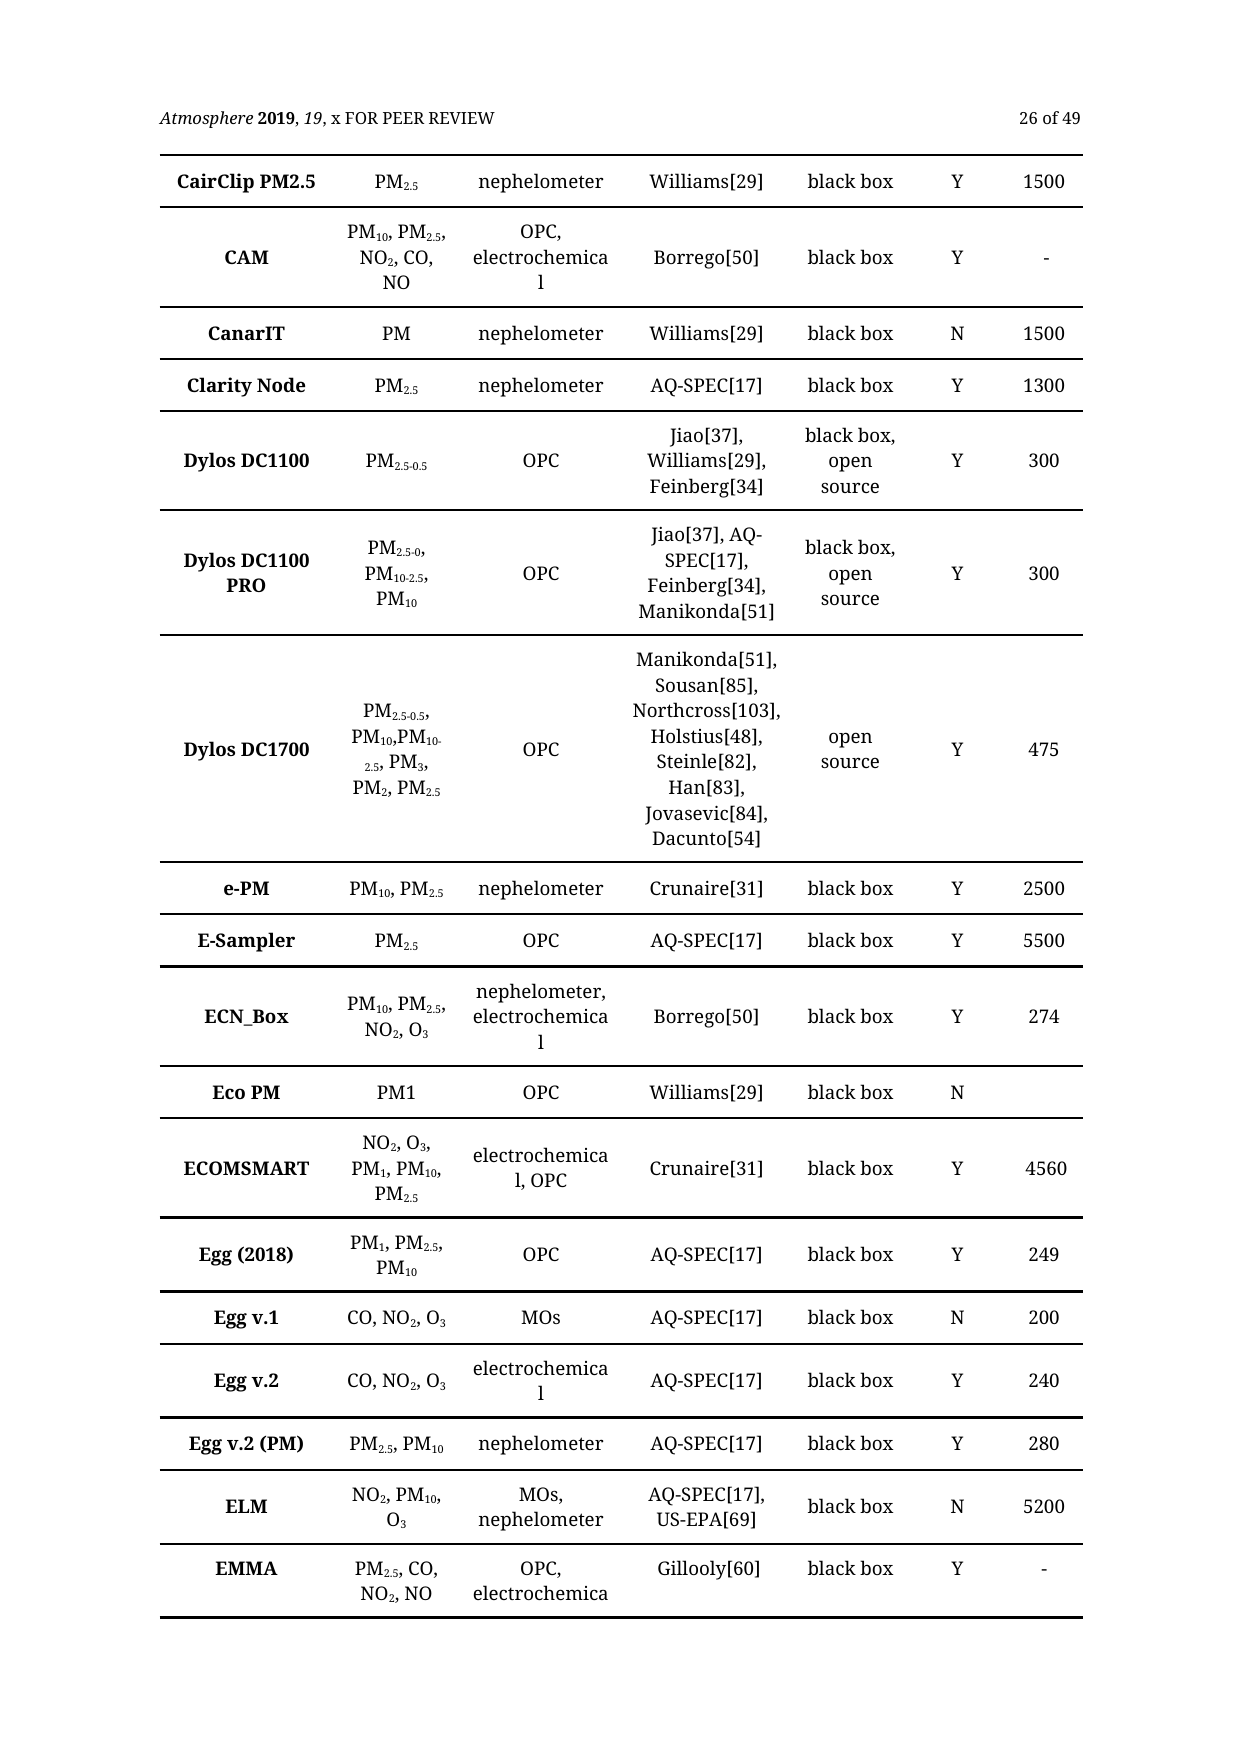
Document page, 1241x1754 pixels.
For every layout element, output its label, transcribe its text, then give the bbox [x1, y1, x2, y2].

table_cell N [910, 1067, 1005, 1117]
table_cell PM10, PM2.5, NO2, O3 [333, 968, 459, 1065]
table_cell black box [791, 1067, 909, 1117]
table_cell 4560 [1005, 1119, 1083, 1216]
table_cell Y [910, 968, 1005, 1065]
table_cell Crunaire[31] [622, 1119, 791, 1216]
table_cell nephelometer [460, 360, 622, 410]
table_cell [1005, 1067, 1083, 1117]
table_cell CanarIT [160, 308, 333, 358]
table_cell Egg v.1 [160, 1293, 333, 1342]
table_cell Egg v.2 [160, 1345, 333, 1416]
table_cell Y [910, 1345, 1005, 1416]
table_cell PM1, PM2.5, PM10 [333, 1219, 459, 1290]
table_cell Dylos DC1700 [160, 636, 333, 861]
table_cell electrochemical, OPC [460, 1119, 622, 1216]
table_cell Y [910, 636, 1005, 861]
table_cell black box [791, 1345, 909, 1416]
table_cell 2500 [1005, 863, 1083, 913]
table_cell electrochemical [460, 1345, 622, 1416]
table_cell ECN_Box [160, 968, 333, 1065]
table_cell nephelometer [460, 156, 622, 206]
table_cell 280 [1005, 1419, 1083, 1468]
table_cell black box [791, 308, 909, 358]
table_cell OPC [460, 636, 622, 861]
table_cell black box [791, 1471, 909, 1542]
table_cell Y [910, 1119, 1005, 1216]
table_cell 300 [1005, 511, 1083, 634]
table_cell - [1005, 208, 1083, 306]
table_cell MOs, nephelometer [460, 1471, 622, 1542]
table_cell Gillooly[60] [622, 1545, 791, 1616]
table_cell N [910, 308, 1005, 358]
table_cell AQ-SPEC[17] [622, 1293, 791, 1342]
table_cell Y [910, 915, 1005, 965]
table_cell NO2, PM10, O3 [333, 1471, 459, 1542]
table_cell AQ-SPEC[17] [622, 1345, 791, 1416]
table_cell 5200 [1005, 1471, 1083, 1542]
table_cell CairClip PM2.5 [160, 156, 333, 206]
table_cell AQ-SPEC[17] [622, 360, 791, 410]
table_cell Jiao[37], AQ-SPEC[17], Feinberg[34], Manikonda[51] [622, 511, 791, 634]
table_cell e-PM [160, 863, 333, 913]
table_cell MOs [460, 1293, 622, 1342]
table_cell ECOMSMART [160, 1119, 333, 1216]
table_cell nephelometer [460, 1419, 622, 1468]
table_cell 300 [1005, 412, 1083, 509]
table_cell Y [910, 863, 1005, 913]
table_cell 1500 [1005, 308, 1083, 358]
table_cell AQ-SPEC[17] [622, 1219, 791, 1290]
table_cell 249 [1005, 1219, 1083, 1290]
table_cell Y [910, 156, 1005, 206]
table_cell Y [910, 412, 1005, 509]
table_cell OPC [460, 511, 622, 634]
table_cell - [1005, 1545, 1083, 1616]
table_cell Williams[29] [622, 1067, 791, 1117]
table_cell PM2.5-0, PM10-2.5, PM10 [333, 511, 459, 634]
table_cell PM2.5 [333, 915, 459, 965]
table_cell black box, open source [791, 412, 909, 509]
table_cell black box [791, 156, 909, 206]
table_cell Y [910, 360, 1005, 410]
table_cell Eco PM [160, 1067, 333, 1117]
table_cell CO, NO2, O3 [333, 1293, 459, 1342]
table_cell PM2.5-0.5 [333, 412, 459, 509]
table_cell AQ-SPEC[17] [622, 915, 791, 965]
table_cell PM [333, 308, 459, 358]
table_cell open source [791, 636, 909, 861]
table_cell EMMA [160, 1545, 333, 1616]
table_cell PM2.5-0.5, PM10,PM10-2.5, PM3, PM2, PM2.5 [333, 636, 459, 861]
table_cell 274 [1005, 968, 1083, 1065]
table_cell Crunaire[31] [622, 863, 791, 913]
table_cell Y [910, 1545, 1005, 1616]
table_cell black box [791, 208, 909, 306]
table_cell PM2.5 [333, 360, 459, 410]
table_cell PM1 [333, 1067, 459, 1117]
table_cell black box [791, 968, 909, 1065]
table_cell 200 [1005, 1293, 1083, 1342]
table_cell PM2.5, CO, NO2, NO [333, 1545, 459, 1616]
table_cell OPC [460, 412, 622, 509]
table_cell Clarity Node [160, 360, 333, 410]
table_cell Y [910, 1219, 1005, 1290]
table_cell ELM [160, 1471, 333, 1542]
table_cell OPC [460, 915, 622, 965]
table_cell Jiao[37], Williams[29], Feinberg[34] [622, 412, 791, 509]
table_cell E-Sampler [160, 915, 333, 965]
table_cell AQ-SPEC[17], US-EPA[69] [622, 1471, 791, 1542]
table_cell 1500 [1005, 156, 1083, 206]
table_cell Borrego[50] [622, 968, 791, 1065]
table_cell nephelometer, electrochemical [460, 968, 622, 1065]
table_cell CO, NO2, O3 [333, 1345, 459, 1416]
table_cell Williams[29] [622, 156, 791, 206]
table_cell OPC [460, 1067, 622, 1117]
table_cell NO2, O3, PM1, PM10, PM2.5 [333, 1119, 459, 1216]
table_cell black box [791, 1419, 909, 1468]
table_cell black box [791, 915, 909, 965]
table_cell nephelometer [460, 863, 622, 913]
table_cell black box [791, 1545, 909, 1616]
table_cell N [910, 1471, 1005, 1542]
table_cell nephelometer [460, 308, 622, 358]
table_cell PM2.5 [333, 156, 459, 206]
table_cell OPC [460, 1219, 622, 1290]
table_cell Borrego[50] [622, 208, 791, 306]
table_cell 5500 [1005, 915, 1083, 965]
table_cell Y [910, 208, 1005, 306]
table_cell PM2.5, PM10 [333, 1419, 459, 1468]
table_cell Egg v.2 (PM) [160, 1419, 333, 1468]
table_cell Y [910, 1419, 1005, 1468]
table_cell 475 [1005, 636, 1083, 861]
table_cell N [910, 1293, 1005, 1342]
table_cell Williams[29] [622, 308, 791, 358]
table_cell black box [791, 1293, 909, 1342]
table_cell black box, open source [791, 511, 909, 634]
table_cell Egg (2018) [160, 1219, 333, 1290]
table_cell black box [791, 360, 909, 410]
table_cell AQ-SPEC[17] [622, 1419, 791, 1468]
table_cell 1300 [1005, 360, 1083, 410]
table_cell CAM [160, 208, 333, 306]
table_cell PM10, PM2.5, NO2, CO, NO [333, 208, 459, 306]
table_cell PM10, PM2.5 [333, 863, 459, 913]
table_cell Manikonda[51], Sousan[85], Northcross[103], Holstius[48], Steinle[82], Han[83], Jovasevic[84], Dacunto[54] [622, 636, 791, 861]
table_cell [460, 1545, 622, 1616]
table_cell black box [791, 1219, 909, 1290]
table_cell black box [791, 863, 909, 913]
table_cell OPC, electrochemical [460, 208, 622, 306]
table_cell Dylos DC1100 [160, 412, 333, 509]
table_cell Y [910, 511, 1005, 634]
table_cell Dylos DC1100 PRO [160, 511, 333, 634]
table_cell 240 [1005, 1345, 1083, 1416]
table_cell black box [791, 1119, 909, 1216]
